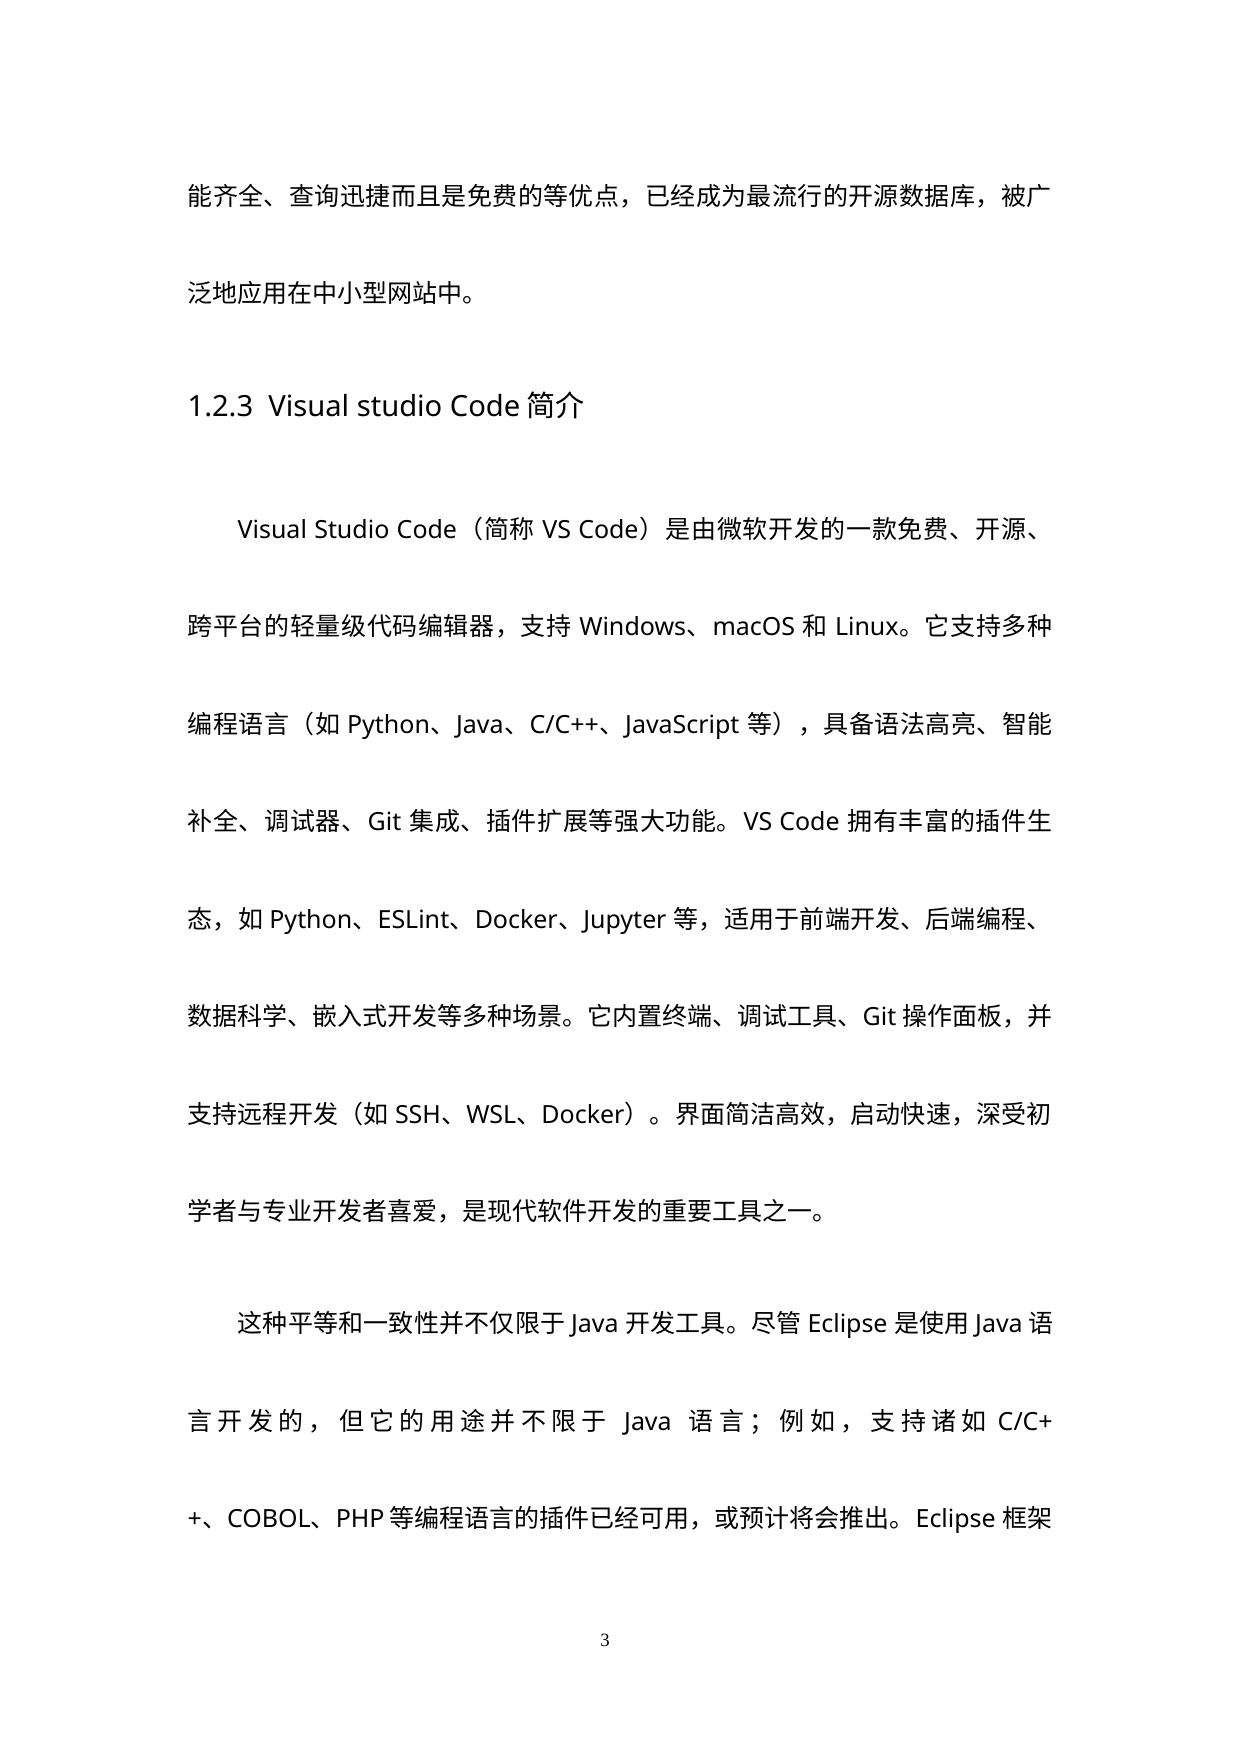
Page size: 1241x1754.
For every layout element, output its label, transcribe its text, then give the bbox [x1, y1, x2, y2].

text MySQL是一个开放源码的关系数据库管理系统，是一个真正的多用户、多线程SQL数据库服务器。MySQL由于性能高、成本低、可靠性好、小巧、功能齐全、查询迅捷而且是免费的等优点，已经成为最流行的开源数据库，被广泛地应用在中小型网站中。 [187, 162, 1053, 324]
subtitle 1.2.3 Visual studio Code简介 [187, 372, 1053, 437]
text Visual Studio Code（简称 VS Code）是由微软开发的一款免费、开源、跨平台的轻量级代码编辑器，支持 Windows、macOS 和 Linux。它支持多种编程语言（如 Python、Java、C/C++、JavaScript 等），具备语法高亮、智能补全、调试器、Git 集成、插件扩展等强大功能。VS Code 拥有丰富的插件生态，如 Python、ESLint、Docker、Jupyter 等，适用于前端开发、后端编程、数据科学、嵌入式开发等多种场景。它内置终端、调试工具、Git 操作面板，并支持远程开发（如 SSH、WSL、Docker）。界面简洁高效，启动快速，深受初学者与专业开发者喜爱，是现代软件开发的重要工具之一。 [187, 495, 1053, 1242]
